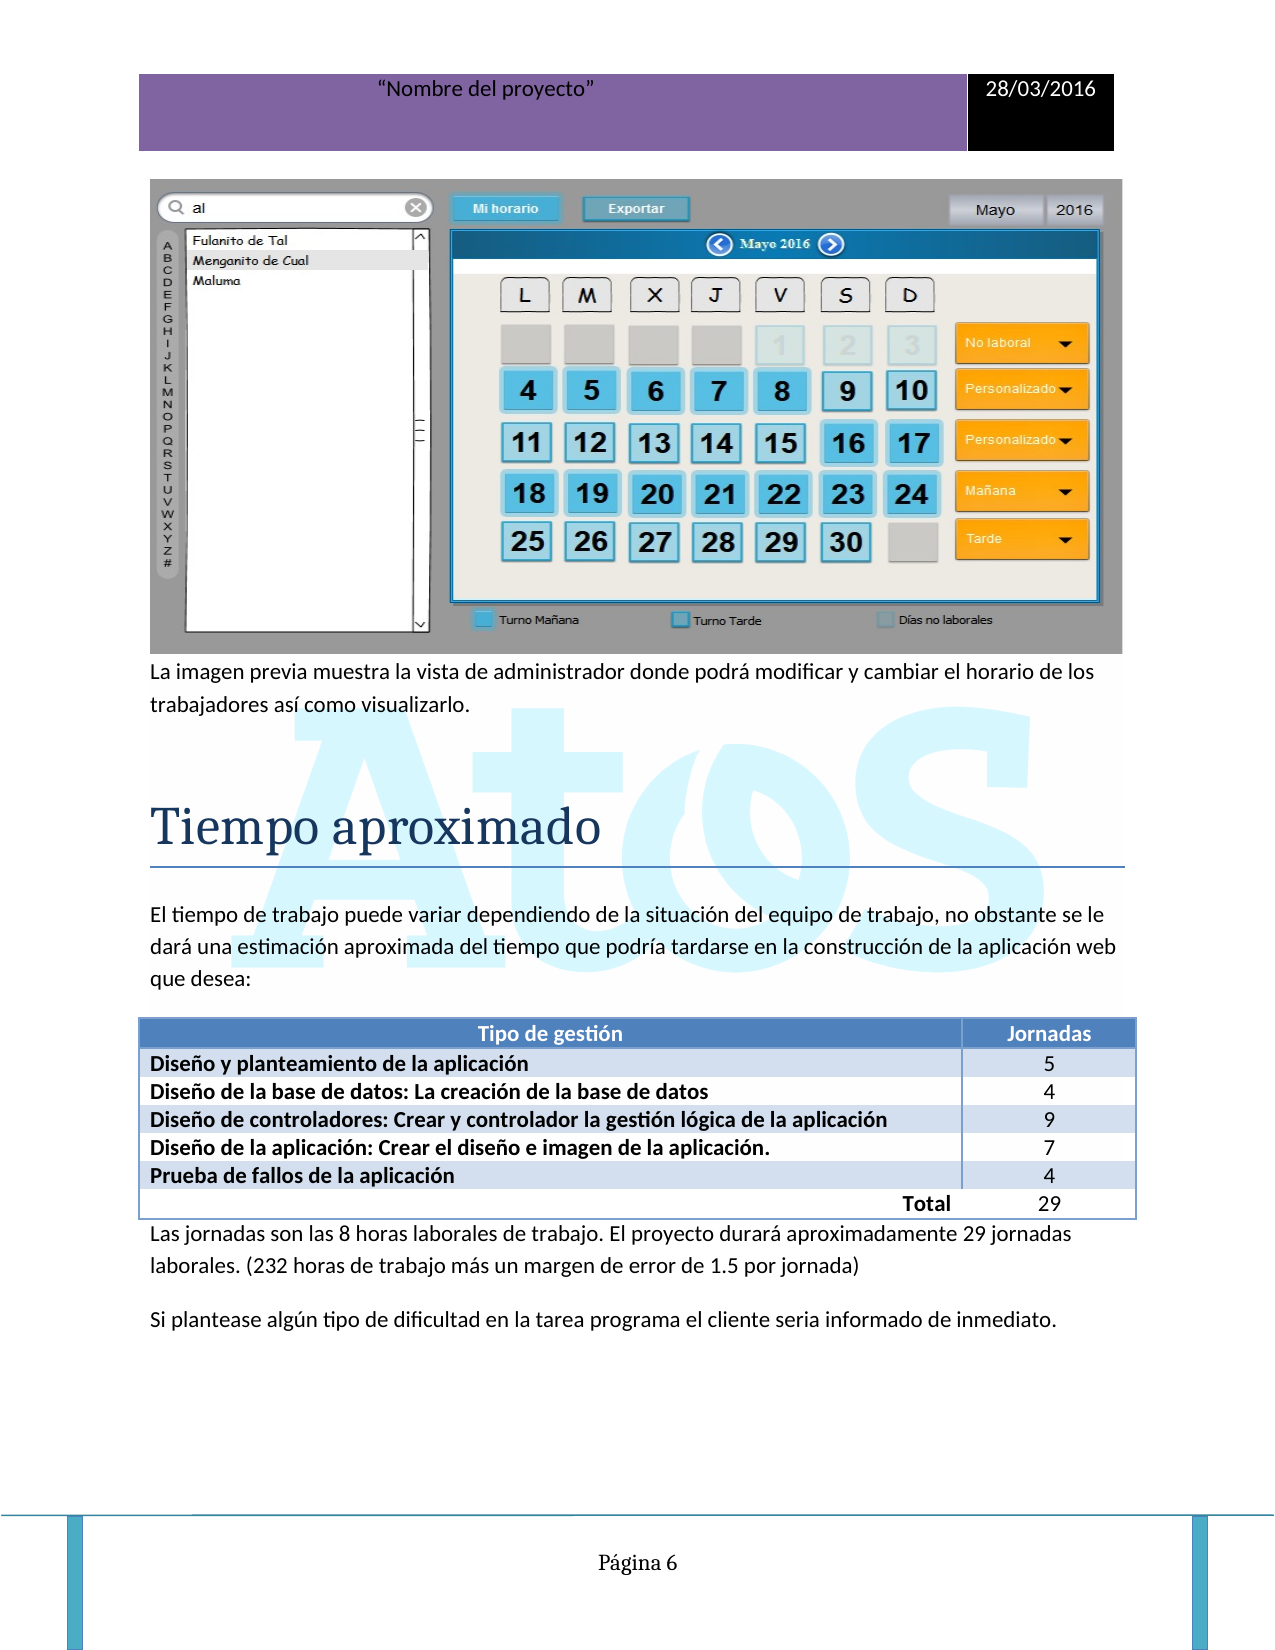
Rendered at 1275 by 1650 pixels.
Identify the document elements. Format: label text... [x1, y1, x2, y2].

picture [150, 179, 1123, 654]
table_header Jornadas [963, 1019, 1135, 1047]
title Tiempo aproximado [150, 796, 1125, 866]
table_cell 5 [963, 1049, 1135, 1077]
text El tiempo de trabajo puede variar dependiendo de la situación del equipo de trabajo, no obstante se le dará una estimación aproximada del tiempo que podría tardarse en la construcción de la aplicación web que desea: [150, 900, 1125, 992]
table_cell Total [140, 1189, 962, 1217]
text Las jornadas son las 8 horas laborales de trabajo. El proyecto durará aproximadamente 29 jornadas laborales. (232 horas de trabajo más un margen de error de 1.5 por jornada) [150, 1220, 1125, 1280]
table_cell 7 [963, 1133, 1135, 1161]
table_cell Diseño de la aplicación: Crear el diseño e imagen de la aplicación. [140, 1133, 961, 1161]
table_cell Prueba de fallos de la aplicación [140, 1161, 961, 1189]
table_cell 4 [963, 1161, 1135, 1189]
text Si plantease algún tipo de dificultad en la tarea programa el cliente seria informado de inmediato. [150, 1305, 1125, 1333]
table_cell Diseño y planteamiento de la aplicación [140, 1049, 961, 1077]
table_cell 9 [963, 1105, 1135, 1133]
table_header Tipo de gestión [140, 1019, 961, 1047]
table_cell Diseño de la base de datos: La creación de la base de datos [140, 1077, 961, 1105]
table_cell 4 [963, 1077, 1135, 1105]
table_cell Diseño de controladores: Crear y controlador la gestión lógica de la aplicación [140, 1105, 961, 1133]
picture [138, 73, 358, 135]
table_cell 29 [962, 1189, 1135, 1217]
